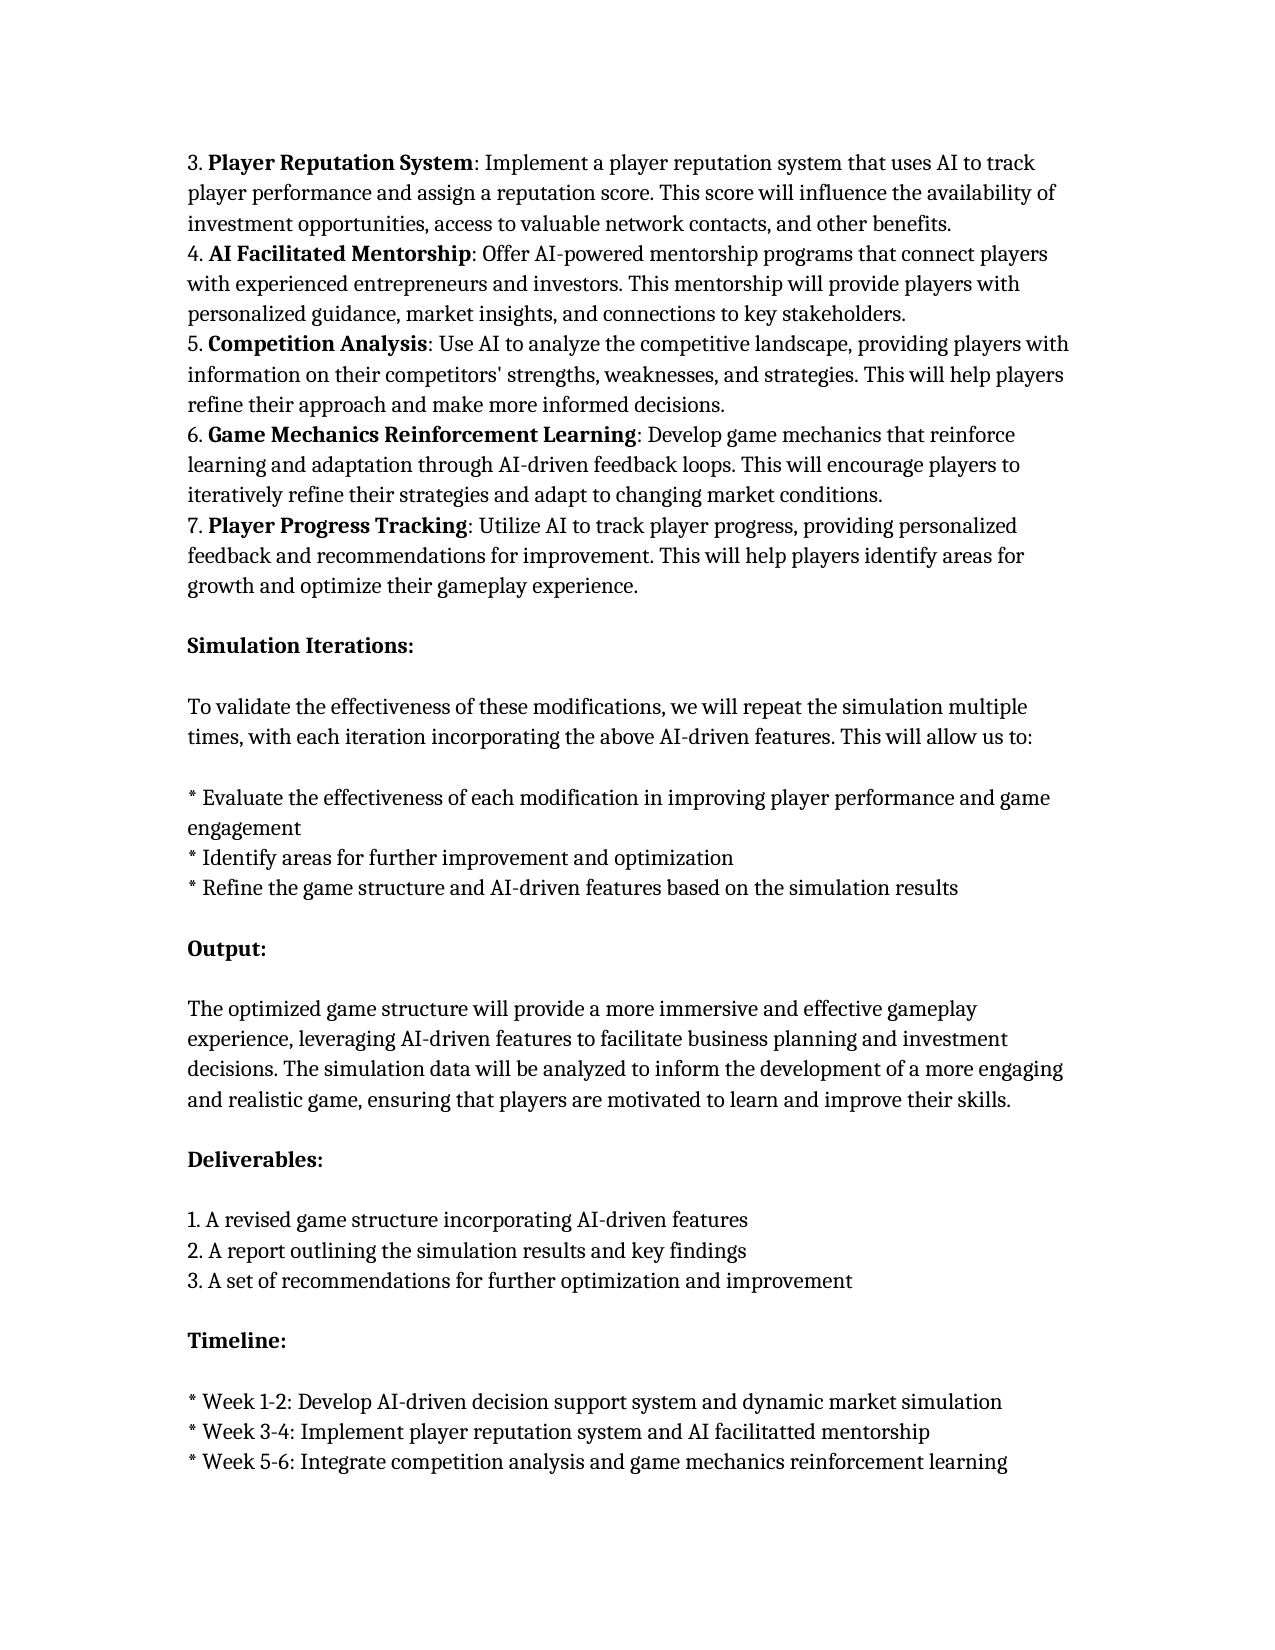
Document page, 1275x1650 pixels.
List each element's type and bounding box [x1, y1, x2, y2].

text [187, 150, 1087, 1475]
